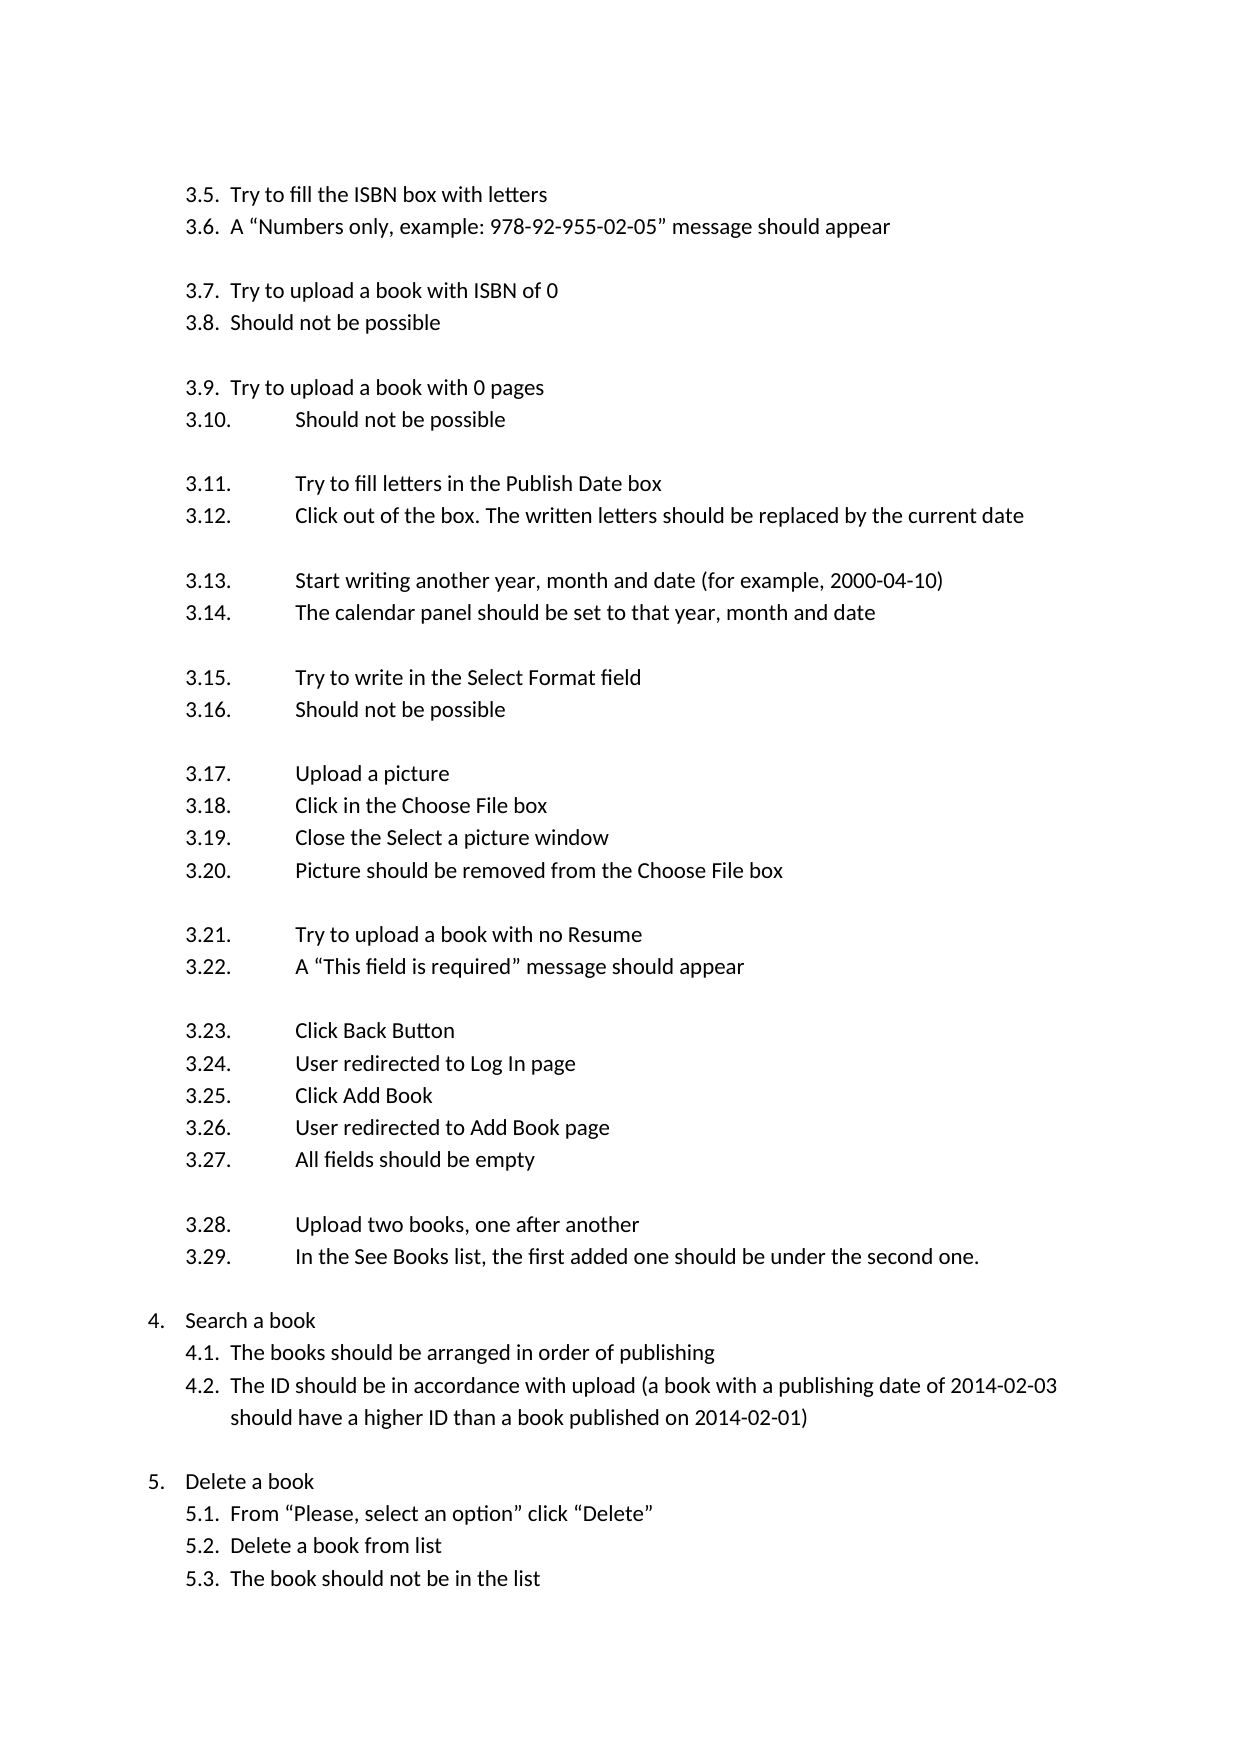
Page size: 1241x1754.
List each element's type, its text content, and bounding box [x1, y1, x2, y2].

list Try to upload a book with 0 pages [185, 373, 1093, 401]
list Try to fill letters in the Publish Date box [185, 469, 1093, 497]
list The calendar panel should be set to that year, month and date [185, 598, 1093, 626]
list The ID should be in accordance with upload (a book with a publishing date of 2014-02-03 should have a higher ID than a book published on 2014-02-01) [185, 1371, 1093, 1431]
list Should not be possible [185, 405, 1093, 433]
list Click in the Choose File box [185, 791, 1093, 819]
list Delete a book [148, 1467, 1093, 1495]
list In the See Books list, the first added one should be under the second one. [185, 1242, 1093, 1270]
list Click Back Button [185, 1017, 1093, 1045]
list A “This field is required” message should appear [185, 952, 1093, 980]
list Click out of the box. The written letters should be replaced by the current date [185, 502, 1093, 530]
list The book should not be in the list [185, 1564, 1093, 1592]
list User redirected to Add Book page [185, 1113, 1093, 1141]
list Picture should be removed from the Choose File box [185, 856, 1093, 884]
list User redirected to Log In page [185, 1049, 1093, 1077]
list Try to upload a book with ISBN of 0 [185, 276, 1093, 304]
list Close the Select a picture window [185, 823, 1093, 852]
list Try to write in the Select Format field [185, 663, 1093, 691]
list Upload two books, one after another [185, 1210, 1093, 1238]
list Search a book [148, 1306, 1093, 1334]
list Upload a picture [185, 759, 1093, 787]
list All fields should be empty [185, 1145, 1093, 1173]
list A “Numbers only, example: 978-92-955-02-05” message should appear [185, 212, 1093, 240]
list From “Please, select an option” click “Delete” [185, 1499, 1093, 1527]
list Start writing another year, month and date (for example, 2000-04-10) [185, 566, 1093, 594]
list Try to fill the ISBN box with letters [185, 180, 1093, 208]
list The books should be arranged in order of publishing [185, 1338, 1093, 1367]
list Should not be possible [185, 308, 1093, 337]
list Try to upload a book with no Resume [185, 920, 1093, 948]
list Should not be possible [185, 695, 1093, 723]
list Click Add Book [185, 1081, 1093, 1109]
list Delete a book from list [185, 1532, 1093, 1560]
